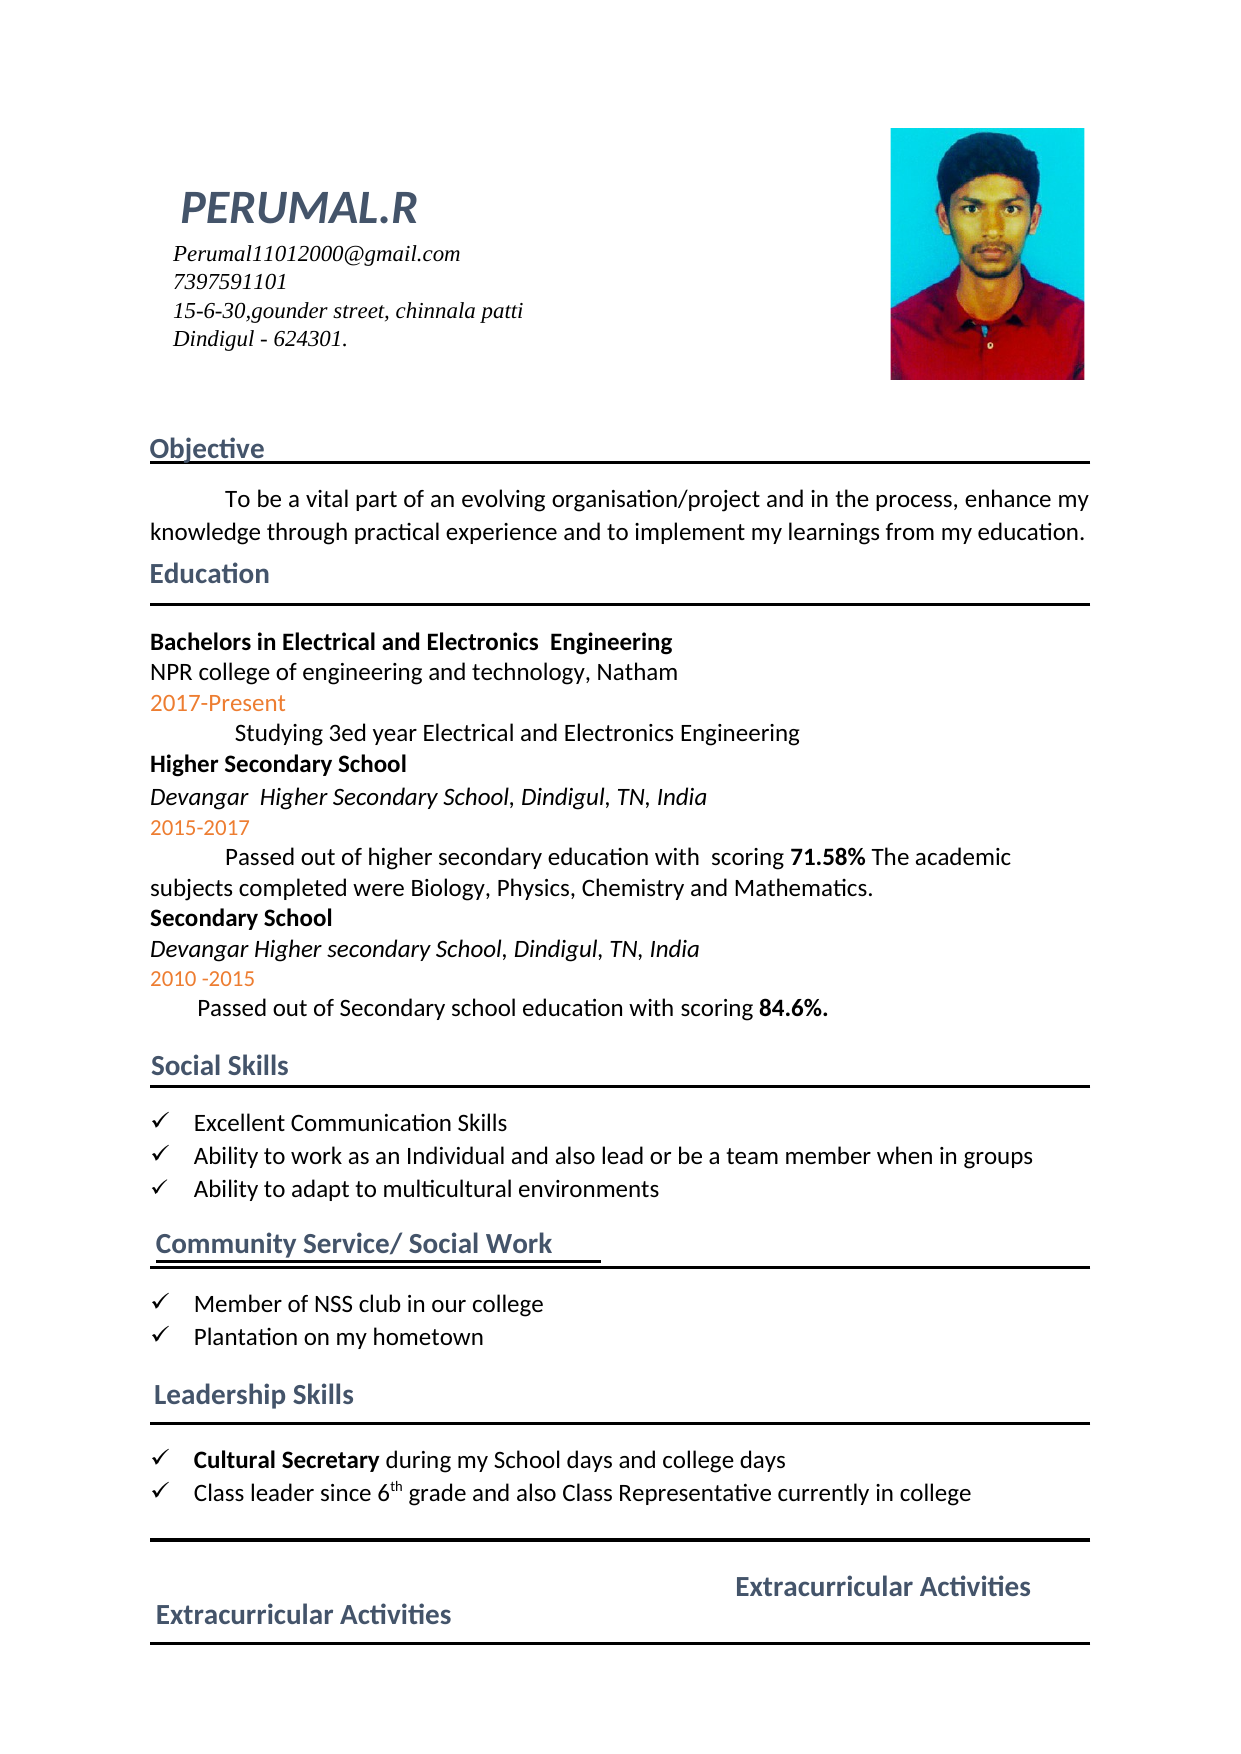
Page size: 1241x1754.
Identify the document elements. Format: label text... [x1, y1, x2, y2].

list Plantation on my hometown [150, 1321, 1090, 1352]
text Higher Secondary School [150, 748, 1090, 778]
text To be a vital part of an evolving organisation/project and in the process, enhance my knowledge through practical experience and to implement my learnings from my education. [150, 483, 1090, 546]
list Ability to adapt to multicultural environments [150, 1173, 1090, 1203]
list Class leader since 6th grade and also Class Representative currently in college [150, 1477, 1090, 1508]
text Dindigul - 624301. [150, 325, 890, 352]
list Ability to work as an Individual and also lead or be a team member when in groups [150, 1140, 1090, 1171]
text 2017-Present [150, 687, 1090, 717]
text 7397591101 [150, 268, 890, 295]
list Excellent Communication Skills [150, 1107, 1090, 1138]
text Passed out of higher secondary education with scoring 71.58% The academic subjects completed were Biology, Physics, Chemistry and Mathematics. [150, 842, 1090, 903]
picture [890, 128, 1085, 380]
text Secondary School [150, 903, 1090, 933]
text 2015-2017 [150, 813, 1090, 842]
text Devangar Higher secondary School, Dindigul, TN, India [150, 933, 1090, 964]
text Devangar Higher Secondary School, Dindigul, TN, India [150, 781, 1090, 811]
text Passed out of Secondary school education with scoring 84.6%. [150, 992, 1090, 1022]
text PERUMAL.R [150, 177, 890, 235]
text NPR college of engineering and technology, Natham [150, 656, 1090, 687]
list Member of NSS club in our college [150, 1288, 1090, 1319]
text 2010 -2015 [150, 964, 1090, 992]
text 15-6-30,gounder street, chinnala patti [150, 297, 890, 323]
text Perumal11012000@gmail.com [150, 240, 890, 266]
list Cultural Secretary during my School days and college days [150, 1444, 1090, 1475]
text Studying 3ed year Electrical and Electronics Engineering [150, 717, 1090, 748]
text Bachelors in Electrical and Electronics Engineering [150, 626, 1090, 656]
